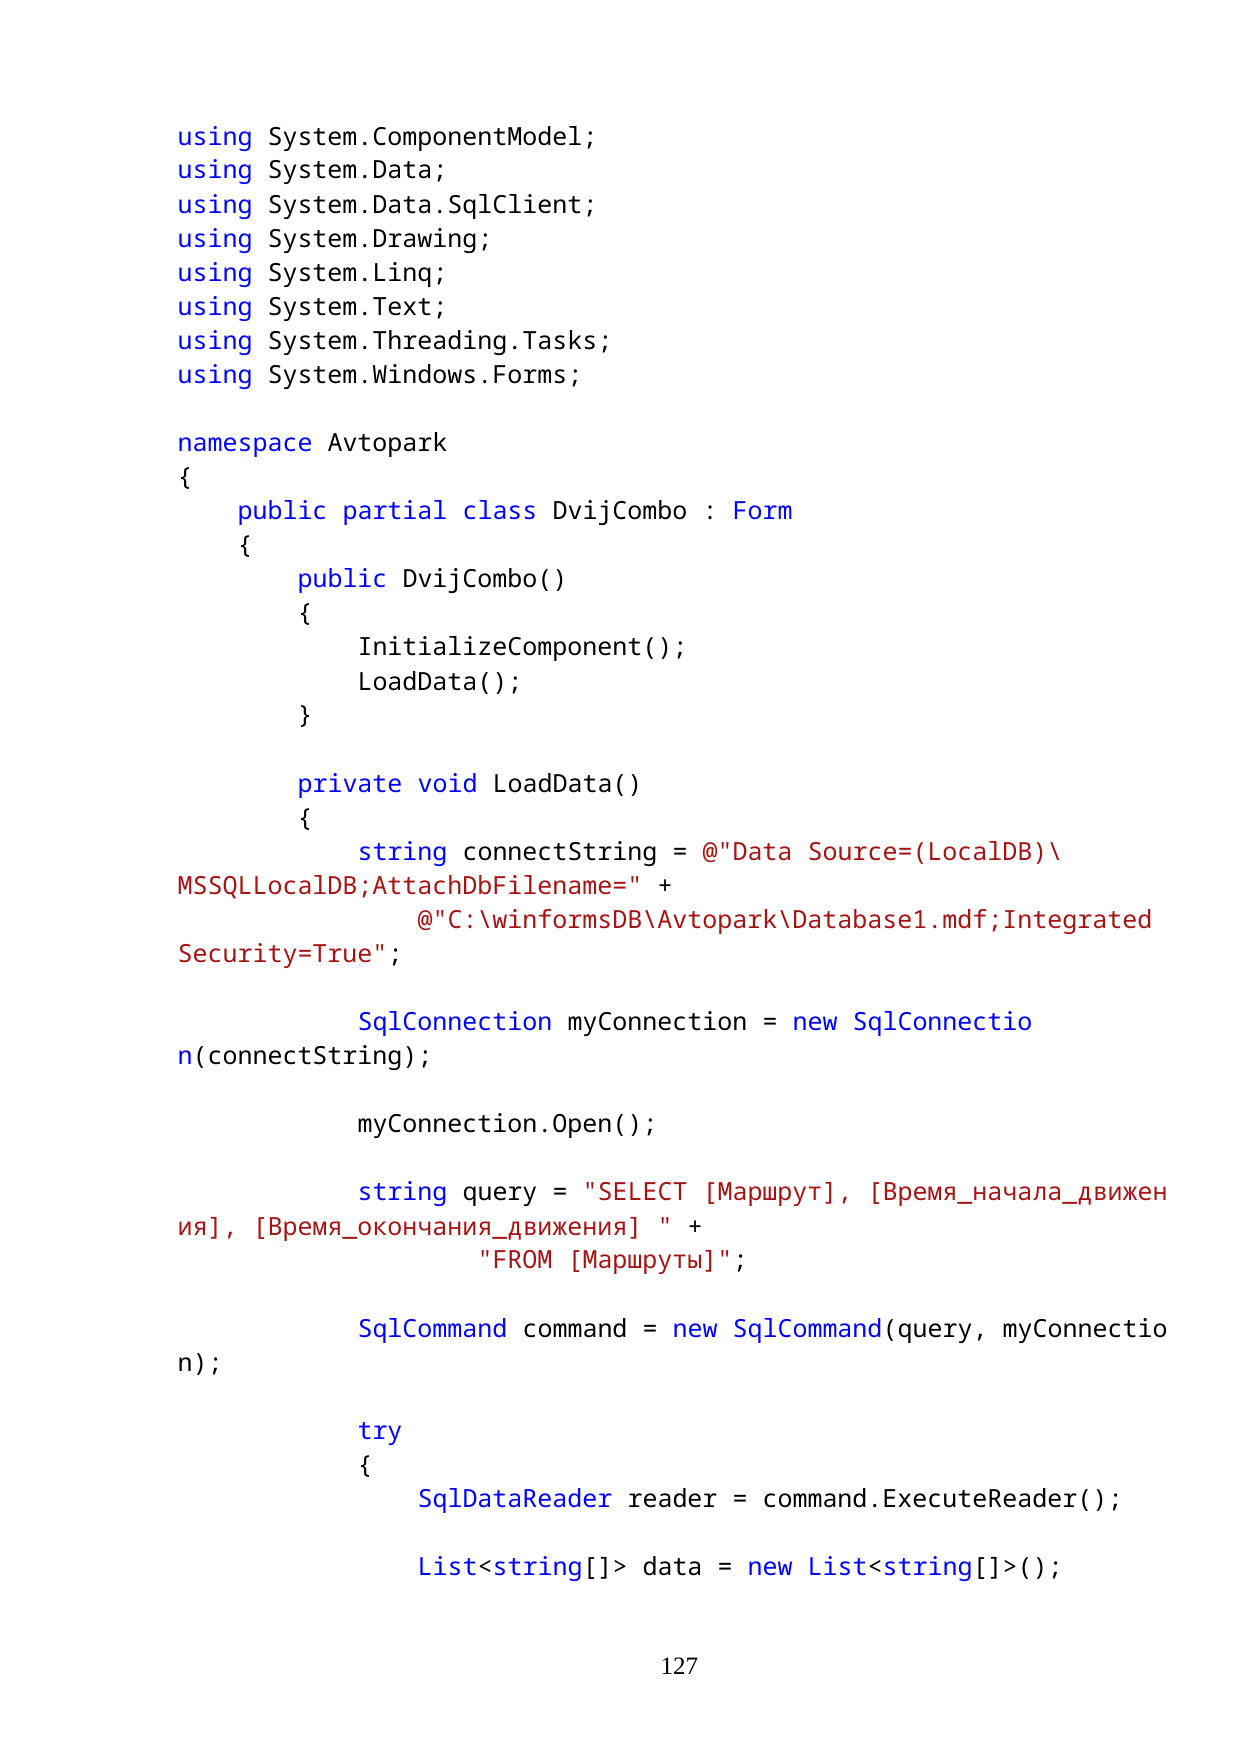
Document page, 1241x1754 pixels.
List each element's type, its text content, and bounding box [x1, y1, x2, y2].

text public partial class DvijCombo : Form [177, 493, 1181, 527]
text { [177, 527, 1181, 561]
text SqlCommand command = new SqlCommand(query, myConnection); [177, 1310, 1181, 1378]
text using System.ComponentModel; [177, 118, 1181, 152]
text { [177, 1447, 1181, 1481]
text SqlDataReader reader = command.ExecuteReader(); [177, 1481, 1181, 1515]
text try [177, 1412, 1181, 1447]
text "FROM [Маршруты]"; [177, 1242, 1181, 1276]
text } [177, 697, 1181, 731]
text using System.Text; [177, 288, 1181, 322]
text SqlConnection myConnection = new SqlConnection(connectString); [177, 1004, 1181, 1072]
text InitializeComponent(); [177, 629, 1181, 663]
text { [177, 799, 1181, 833]
text { [177, 459, 1181, 493]
text using System.Data.SqlClient; [177, 186, 1181, 220]
text string connectString = @"Data Source=(LocalDB)\MSSQLLocalDB;AttachDbFilename=" + [177, 833, 1181, 902]
text namespace Avtopark [177, 425, 1181, 459]
text private void LoadData() [177, 765, 1181, 799]
text LoadData(); [177, 663, 1181, 697]
text public DvijCombo() [177, 561, 1181, 595]
text myConnection.Open(); [177, 1106, 1181, 1140]
text using System.Windows.Forms; [177, 357, 1181, 391]
text string query = "SELECT [Маршрут], [Время_начала_движения], [Время_окончания_движения] " + [177, 1174, 1181, 1242]
text List<string[]> data = new List<string[]>(); [177, 1549, 1181, 1583]
text { [177, 595, 1181, 629]
text @"C:\winformsDB\Avtopark\Database1.mdf;Integrated Security=True"; [177, 902, 1181, 970]
text using System.Data; [177, 152, 1181, 186]
text using System.Drawing; [177, 220, 1181, 254]
text using System.Threading.Tasks; [177, 322, 1181, 357]
text using System.Linq; [177, 254, 1181, 288]
